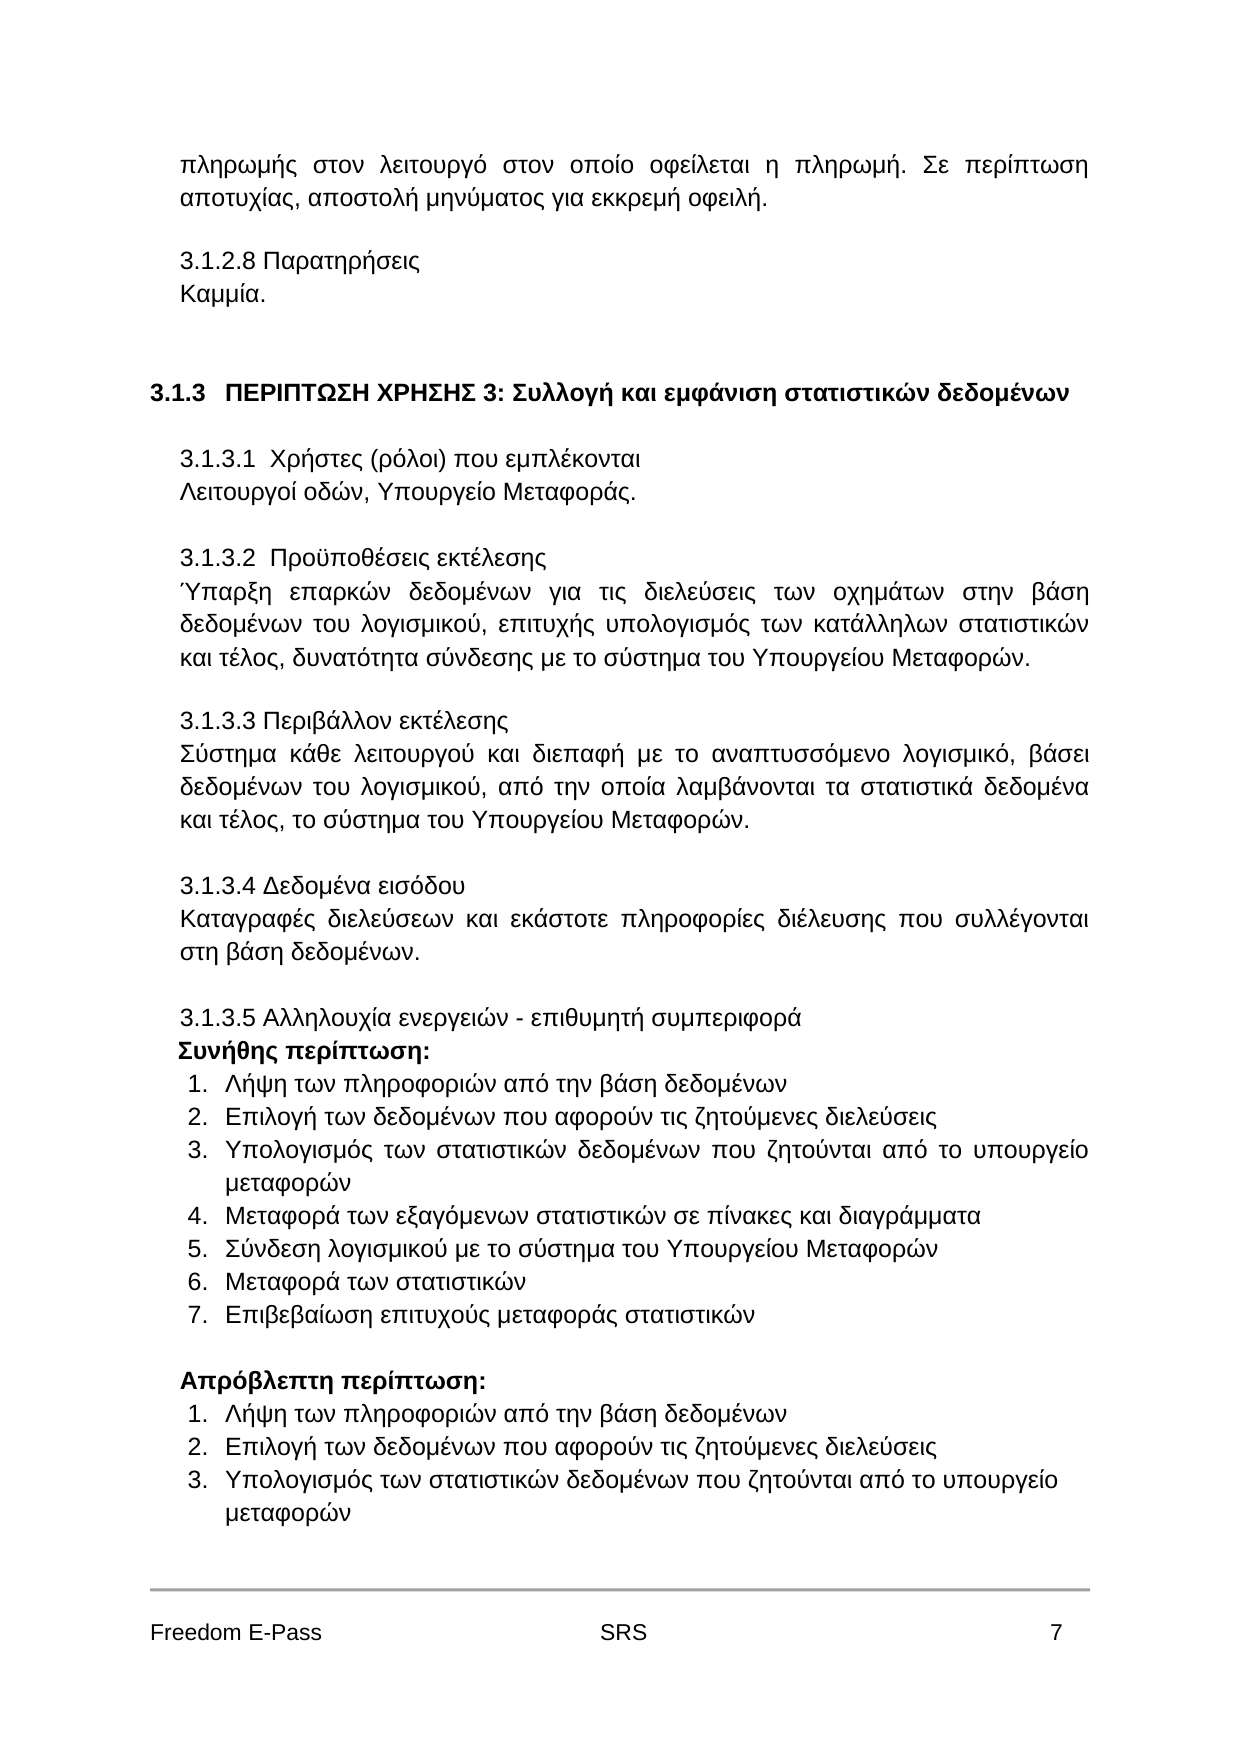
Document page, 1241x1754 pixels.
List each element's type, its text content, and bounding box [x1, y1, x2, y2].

text 3.1.3.1 Χρήστες (ρόλοι) που εμπλέκονται [179, 444, 1090, 473]
text Σύστημα κάθε λειτουργού και διεπαφή με το αναπτυσσόμενο λογισμικό, βάσει δεδομένων του λογισμικού, από την οποία λαμβάνονται τα στατιστικά δεδομένα και τέλος, το σύστημα του Υπουργείου Μεταφορών. [179, 739, 1090, 833]
list Επιβεβαίωση επιτυχούς μεταφοράς στατιστικών [187, 1300, 1090, 1329]
list Υπολογισμός των στατιστικών δεδομένων που ζητούνται από το υπουργείο μεταφορών [187, 1465, 1090, 1527]
text Λειτουργοί οδών, Υπουργείο Μεταφοράς. [179, 477, 1090, 506]
text 3.1.3.5 Αλληλουχία ενεργειών - επιθυμητή συμπεριφορά [179, 1003, 1090, 1032]
text Καμμία. [179, 279, 1090, 308]
text Ύπαρξη επαρκών δεδομένων για τις διελεύσεις των οχημάτων στην βάση δεδομένων του λογισμικού, επιτυχής υπολογισμός των κατάλληλων στατιστικών και τέλος, δυνατότητα σύνδεσης με το σύστημα του Υπουργείου Μεταφορών. [179, 576, 1090, 671]
list Σύνδεση λογισμικού με το σύστημα του Υπουργείου Μεταφορών [187, 1234, 1090, 1263]
list Μεταφορά των στατιστικών [187, 1267, 1090, 1296]
text 3.1.3.3 Περιβάλλον εκτέλεσης [179, 706, 1090, 734]
text 3.1.3 ΠΕΡΙΠΤΩΣΗ ΧΡΗΣΗΣ 3: Συλλογή και εμφάνιση στατιστικών δεδομένων [150, 378, 1090, 407]
list Λήψη των πληροφοριών από την βάση δεδομένων [187, 1069, 1090, 1098]
text Απρόβλεπτη περίπτωση: [179, 1366, 1090, 1395]
list Λήψη των πληροφοριών από την βάση δεδομένων [187, 1399, 1090, 1428]
list Υπολογισμός των στατιστικών δεδομένων που ζητούνται από το υπουργείο μεταφορών [187, 1135, 1090, 1197]
list Επιλογή των δεδομένων που αφορούν τις ζητούμενες διελεύσεις [187, 1432, 1090, 1461]
list Μεταφορά των εξαγόμενων στατιστικών σε πίνακες και διαγράμματα [187, 1201, 1090, 1230]
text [179, 150, 1090, 212]
text 3.1.3.2 Προϋποθέσεις εκτέλεσης [179, 543, 1090, 572]
text 3.1.3.4 Δεδομένα εισόδου [179, 871, 1090, 899]
text 3.1.2.8 Παρατηρήσεις [179, 246, 1090, 275]
text Συνήθης περίπτωση: [150, 1036, 1090, 1065]
list Επιλογή των δεδομένων που αφορούν τις ζητούμενες διελεύσεις [187, 1102, 1090, 1131]
text Καταγραφές διελεύσεων και εκάστοτε πληροφορίες διέλευσης που συλλέγονται στη βάση δεδομένων. [179, 904, 1090, 966]
